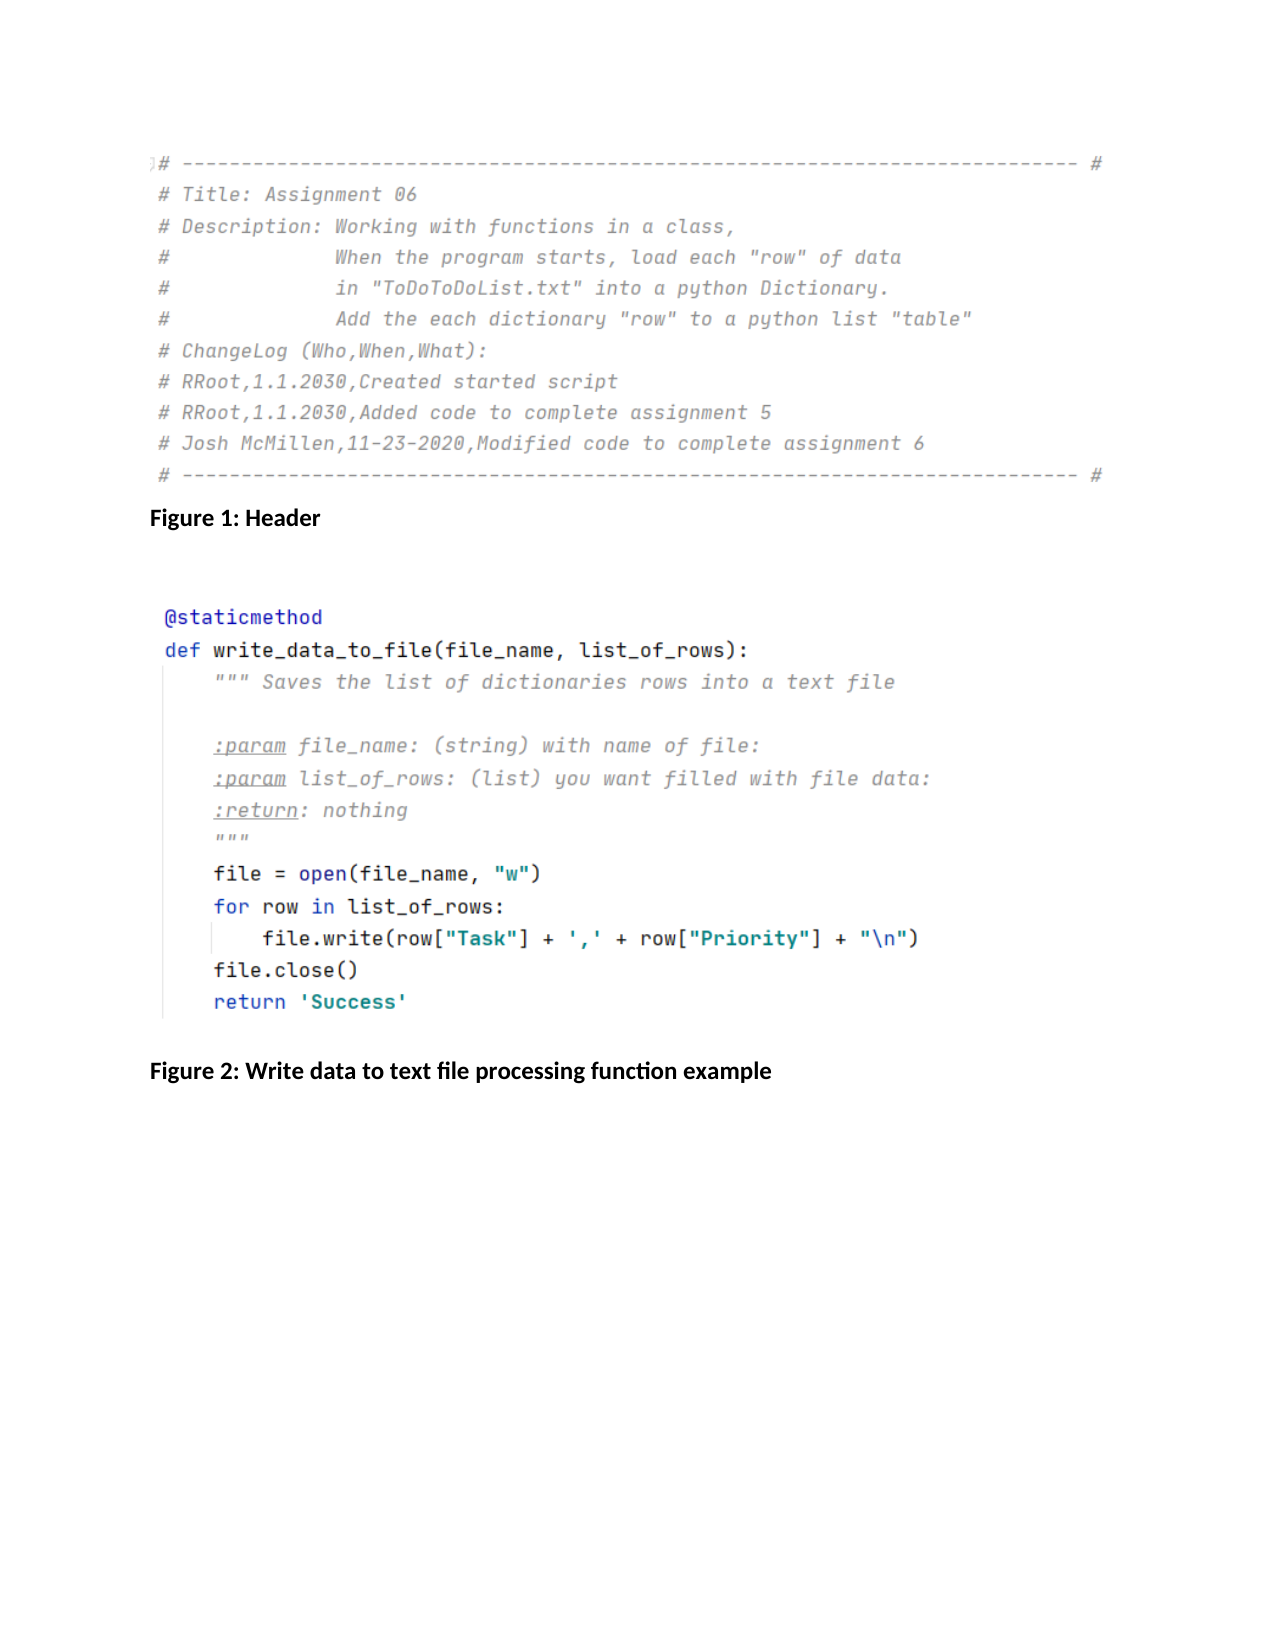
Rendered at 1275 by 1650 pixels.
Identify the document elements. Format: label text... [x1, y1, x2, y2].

text Figure 2: Write data to text file processing function example [150, 1055, 1125, 1086]
picture [150, 601, 958, 1037]
text Figure 1: Header [150, 501, 1125, 533]
picture [150, 150, 1125, 501]
